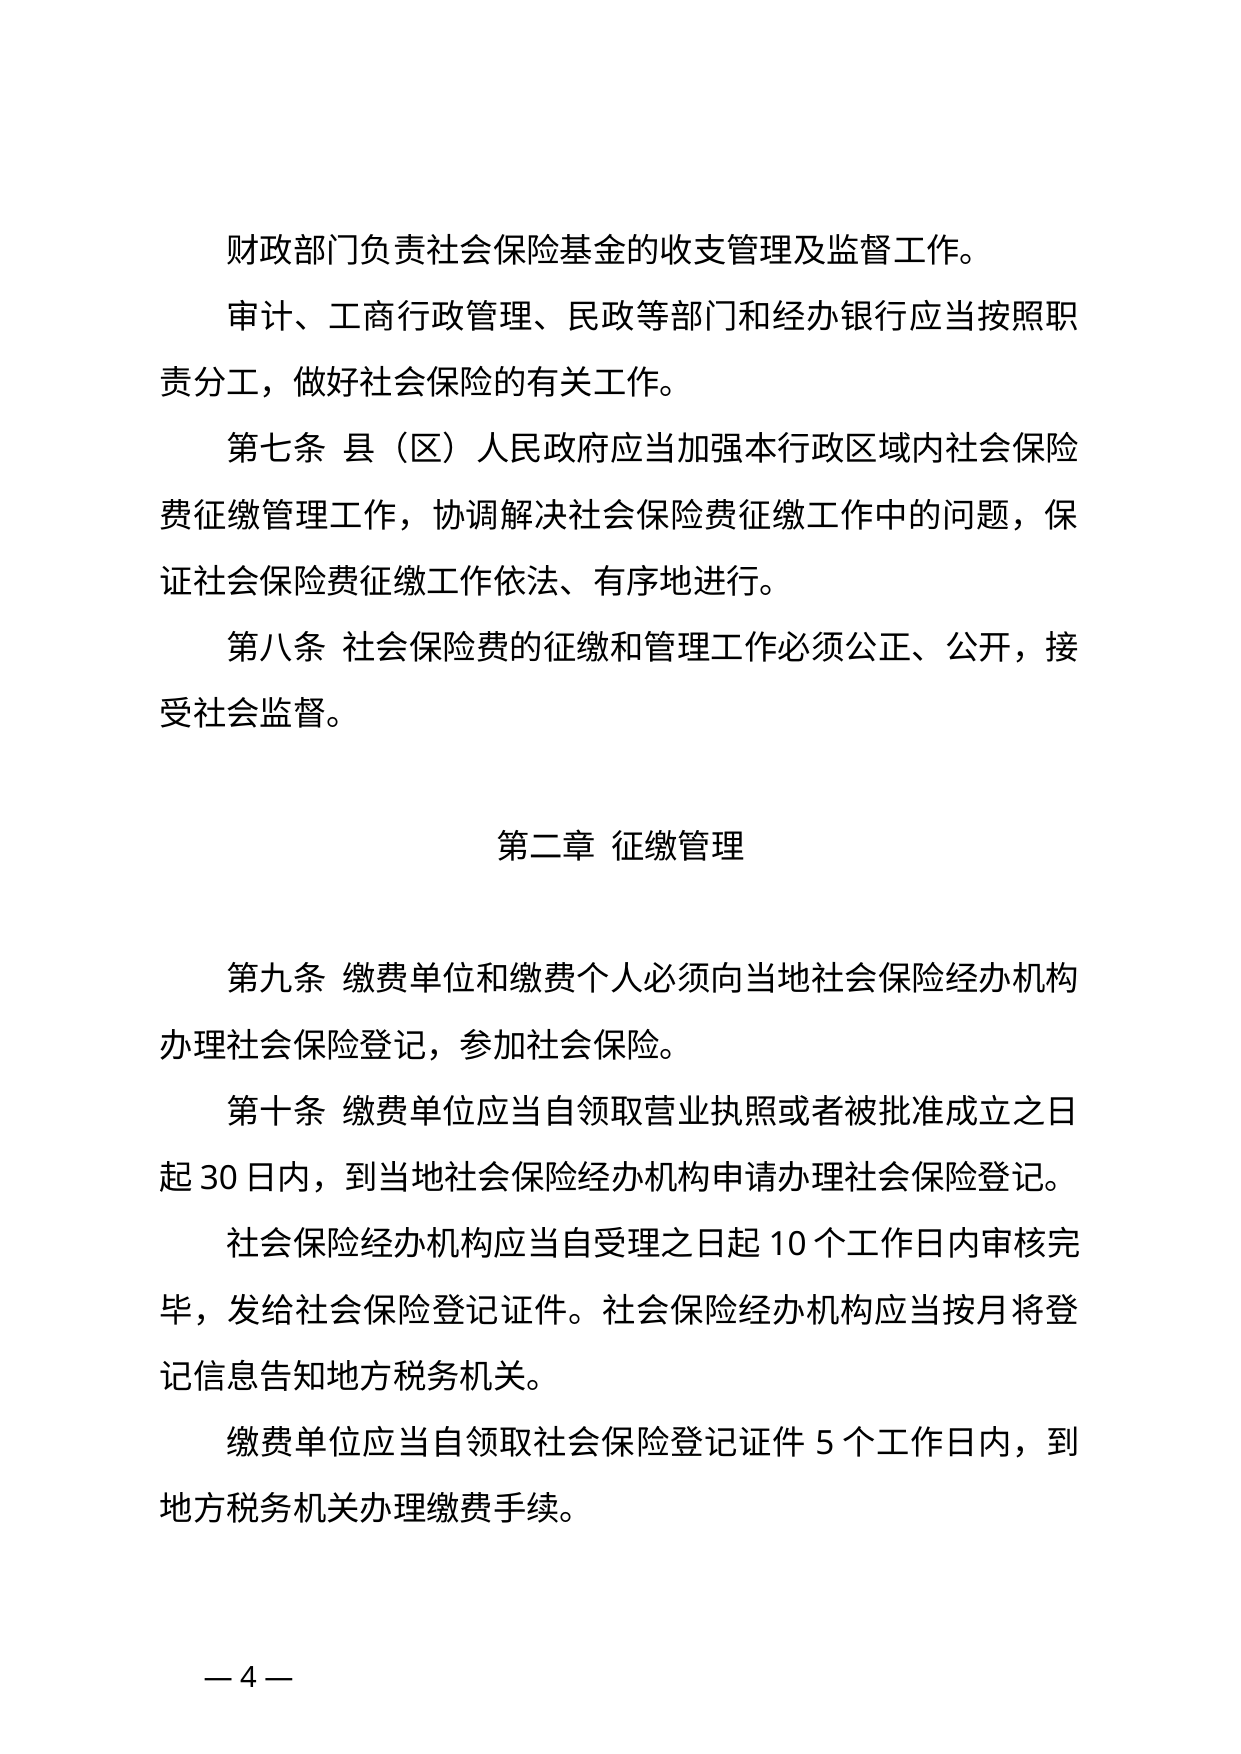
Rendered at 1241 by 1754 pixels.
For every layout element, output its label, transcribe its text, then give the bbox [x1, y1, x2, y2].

text 财政部门负责社会保险基金的收支管理及监督工作。 [159, 214, 1081, 281]
text 第十条 缴费单位应当自领取营业执照或者被批准成立之日起30日内，到当地社会保险经办机构申请办理社会保险登记。 [159, 1076, 1081, 1208]
text 第八条 社会保险费的征缴和管理工作必须公正、公开，接受社会监督。 [159, 612, 1081, 744]
text 审计、工商行政管理、民政等部门和经办银行应当按照职责分工，做好社会保险的有关工作。 [159, 281, 1081, 413]
subtitle 第二章 征缴管理 [159, 811, 1081, 877]
text 第七条 县（区）人民政府应当加强本行政区域内社会保险费征缴管理工作，协调解决社会保险费征缴工作中的问题，保证社会保险费征缴工作依法、有序地进行。 [159, 413, 1081, 612]
text 社会保险经办机构应当自受理之日起10个工作日内审核完毕，发给社会保险登记证件。社会保险经办机构应当按月将登记信息告知地方税务机关。 [159, 1208, 1081, 1407]
text 第九条 缴费单位和缴费个人必须向当地社会保险经办机构办理社会保险登记，参加社会保险。 [159, 943, 1081, 1076]
text 缴费单位应当自领取社会保险登记证件5个工作日内，到地方税务机关办理缴费手续。 [159, 1407, 1081, 1539]
